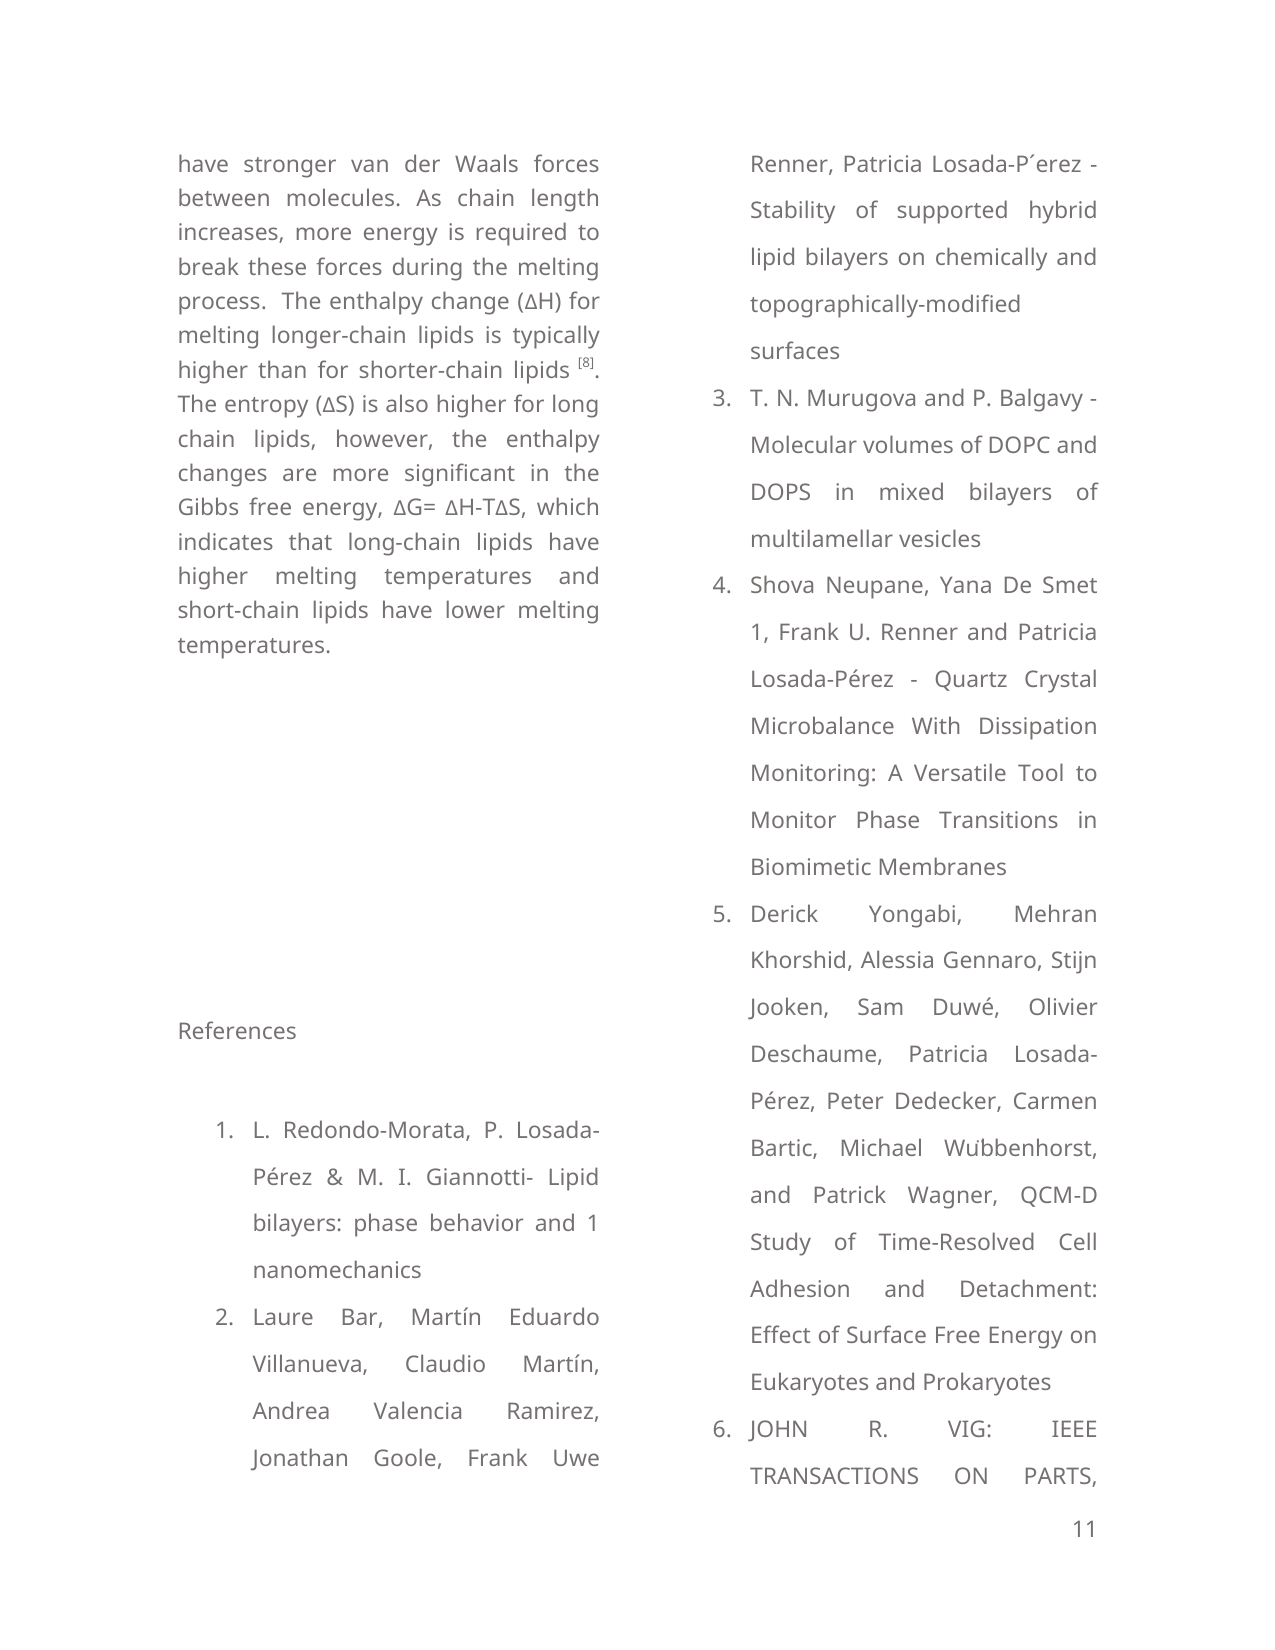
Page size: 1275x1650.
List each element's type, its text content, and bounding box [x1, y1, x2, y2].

list Laure Bar, Martín Eduardo Villanueva, Claudio Martín, Andrea Valencia Ramirez, Jonathan Goole, Frank Uwe Renner, Patricia Losada-P´erez - Stability of supported hybrid lipid bilayers on chemically and topographically-modified surfaces [215, 1301, 600, 1473]
list L. Redondo-Morata, P. Losada-Pérez & M. I. Giannotti- Lipid bilayers: phase behavior and 1 nanomechanics [215, 1113, 600, 1285]
list Derick Yongabi, Mehran Khorshid, Alessia Gennaro, Stijn Jooken, Sam Duwé, Olivier Deschaume, Patricia Losada-Pérez, Peter Dedecker, Carmen Bartic, Michael Wübbenhorst, and Patrick Wagner, QCM‑D Study of Time-Resolved Cell Adhesion and Detachment: Effect of Surface Free Energy on Eukaryotes and Prokaryotes [712, 898, 1098, 1398]
list T. N. Murugova and P. Balgavy - Molecular volumes of DOPC and DOPS in mixed bilayers of multilamellar vesicles [712, 382, 1098, 554]
list JOHN R. VIG: IEEE TRANSACTIONS ON PARTS, HYBRIDS, AND PACKAGING, VOL. PHP-12, NO. 4, DECEMBER 1976 [712, 1413, 1098, 1491]
list Laure Bar, Martín Eduardo Villanueva, Claudio Martín, Andrea Valencia Ramirez, Jonathan Goole, Frank Uwe Renner, Patricia Losada-P´erez - Stability of supported hybrid lipid bilayers on chemically and topographically-modified surfaces [712, 148, 1098, 366]
list Shova Neupane, Yana De Smet 1, Frank U. Renner and Patricia Losada-Pérez - Quartz Crystal Microbalance With Dissipation Monitoring: A Versatile Tool to Monitor Phase Transitions in Biomimetic Membranes [712, 569, 1098, 882]
text References [177, 1015, 600, 1047]
